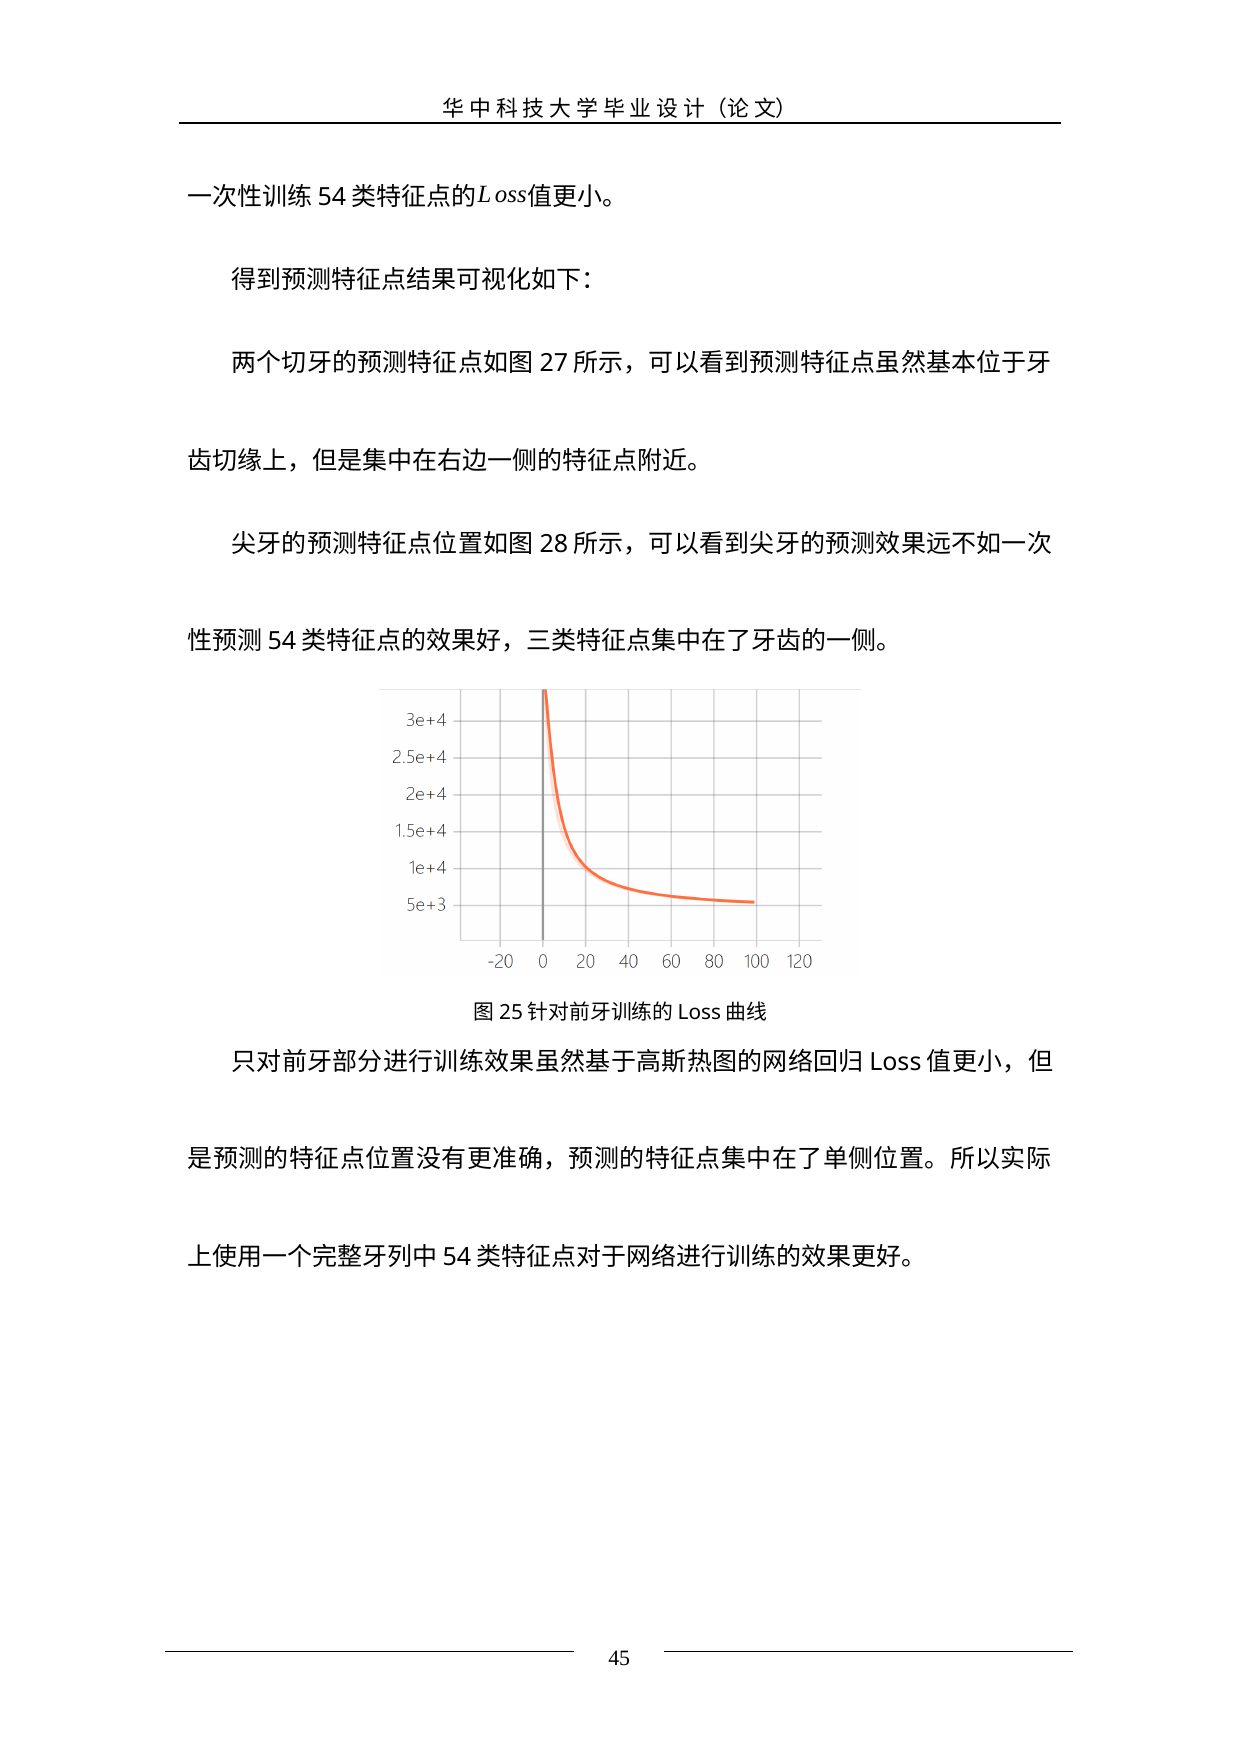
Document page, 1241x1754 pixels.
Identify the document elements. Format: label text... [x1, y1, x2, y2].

text 两个切牙的预测特征点如图27所示，可以看到预测特征点虽然基本位于牙齿切缘上，但是集中在右边一侧的特征点附近。 [187, 328, 1053, 491]
text 得到预测特征点结果可视化如下： [187, 245, 1053, 310]
text 尖牙的预测特征点位置如图28所示，可以看到尖牙的预测效果远不如一次性预测54类特征点的效果好，三类特征点集中在了牙齿的一侧。 [187, 509, 1053, 671]
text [187, 162, 1053, 227]
text 只对前牙部分进行训练效果虽然基于高斯热图的网络回归Loss值更小，但是预测的特征点位置没有更准确，预测的特征点集中在了单侧位置。所以实际上使用一个完整牙列中54类特征点对于网络进行训练的效果更好。 [187, 1027, 1053, 1287]
picture [379, 689, 862, 976]
